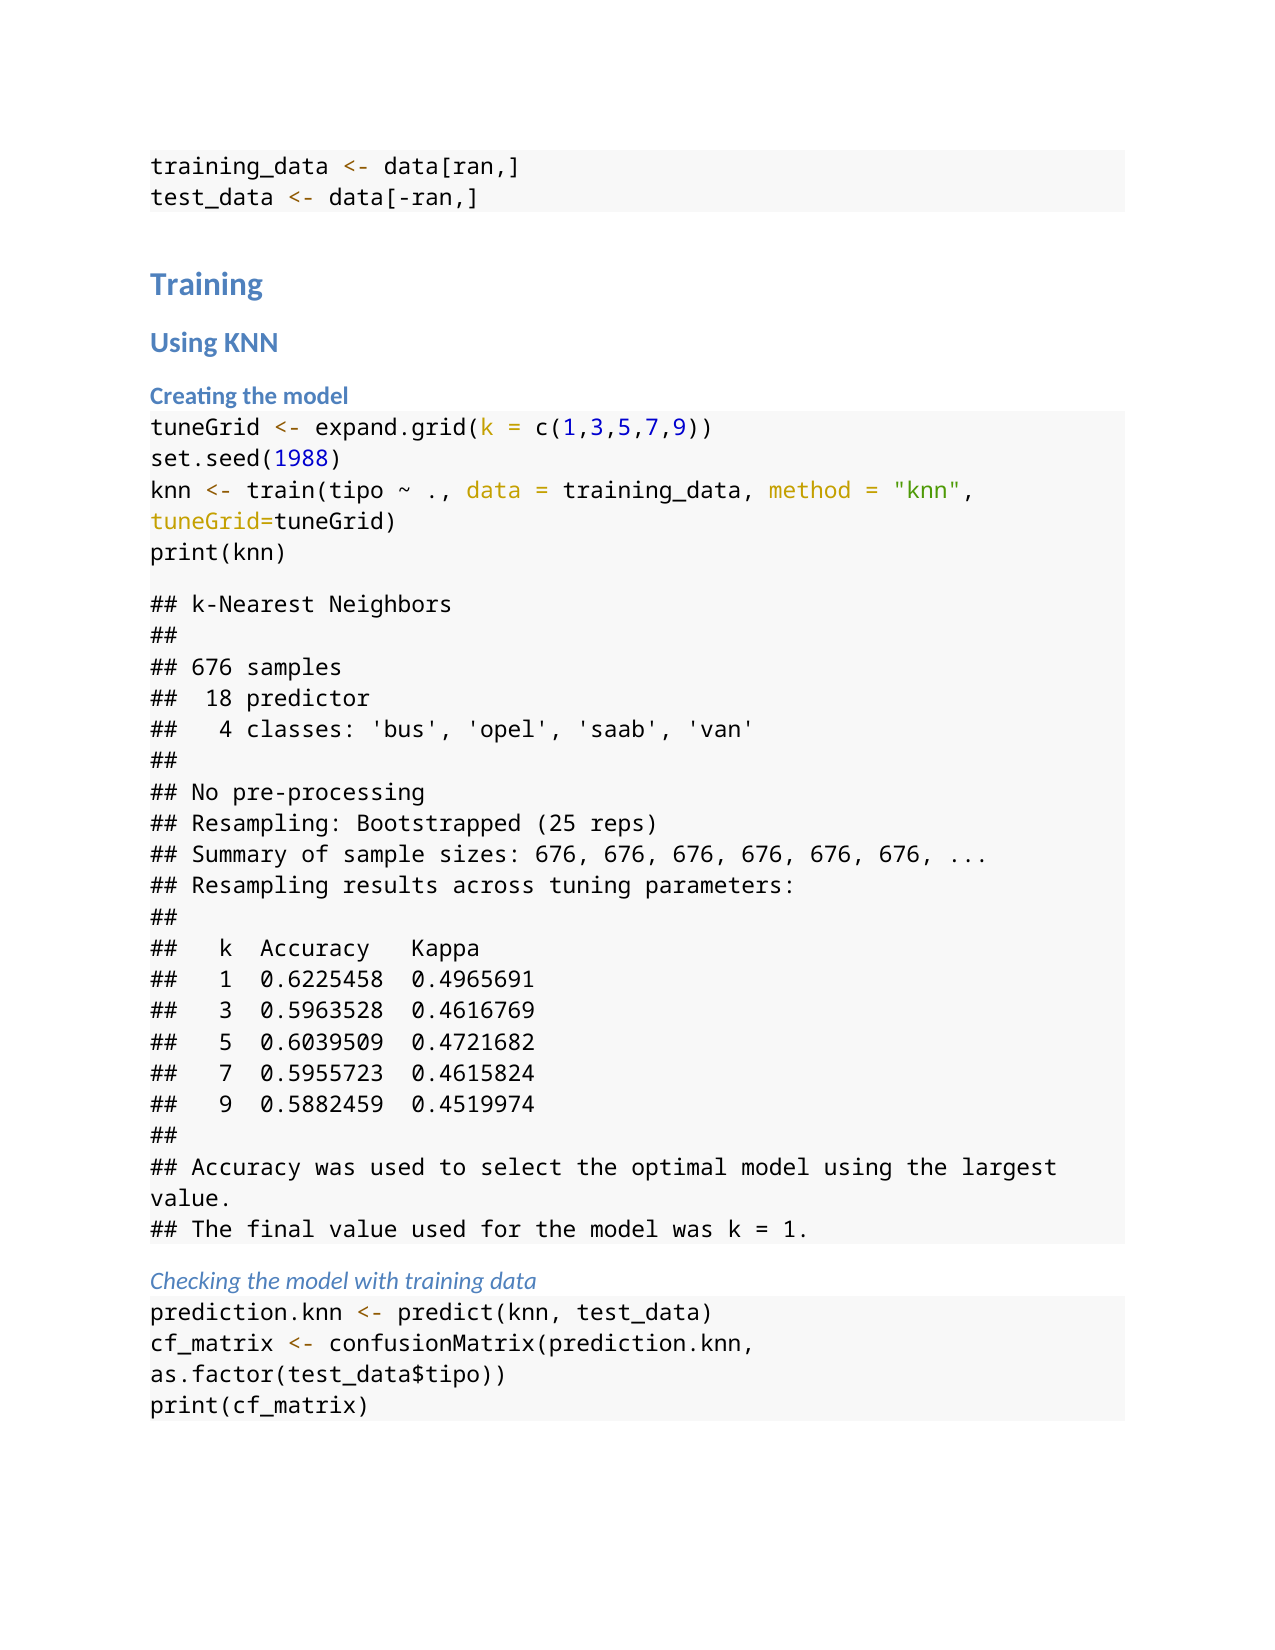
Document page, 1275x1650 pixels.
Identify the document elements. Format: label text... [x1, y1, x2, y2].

text ## k-Nearest Neighbors ## ## 676 samples ## 18 predictor ## 4 classes: 'bus', 'opel', 'saab', 'van' ## ## No pre-processing ## Resampling: Bootstrapped (25 reps) ## Summary of sample sizes: 676, 676, 676, 676, 676, 676, ... ## Resampling results across tuning parameters: ## ## k Accuracy Kappa ## 1 0.6225458 0.4965691 ## 3 0.5963528 0.4616769 ## 5 0.6039509 0.4721682 ## 7 0.5955723 0.4615824 ## 9 0.5882459 0.4519974 ## ## Accuracy was used to select the optimal model using the largest value. ## The final value used for the model was k = 1. [150, 588, 1125, 1244]
text tuneGrid <- expand.grid(k = c(1,3,5,7,9)) set.seed(1988) knn <- train(tipo ~ ., data = training_data, method = "knn", tuneGrid=tuneGrid) print(knn) [150, 411, 1125, 567]
subtitle Using KNN [150, 324, 1125, 360]
text set.seed(1988) ran <- sample(1:nrow(data), 0.8 * nrow(data)) training_data <- data[ran,] test_data <- data[-ran,] [480, 150, 1125, 212]
subtitle Creating the model [150, 381, 1125, 411]
subtitle Checking the model with training data [150, 1265, 1125, 1296]
subtitle Training [150, 262, 1125, 303]
text prediction.knn <- predict(knn, test_data) cf_matrix <- confusionMatrix(prediction.knn, as.factor(test_data$tipo)) print(cf_matrix) [150, 1296, 1125, 1421]
